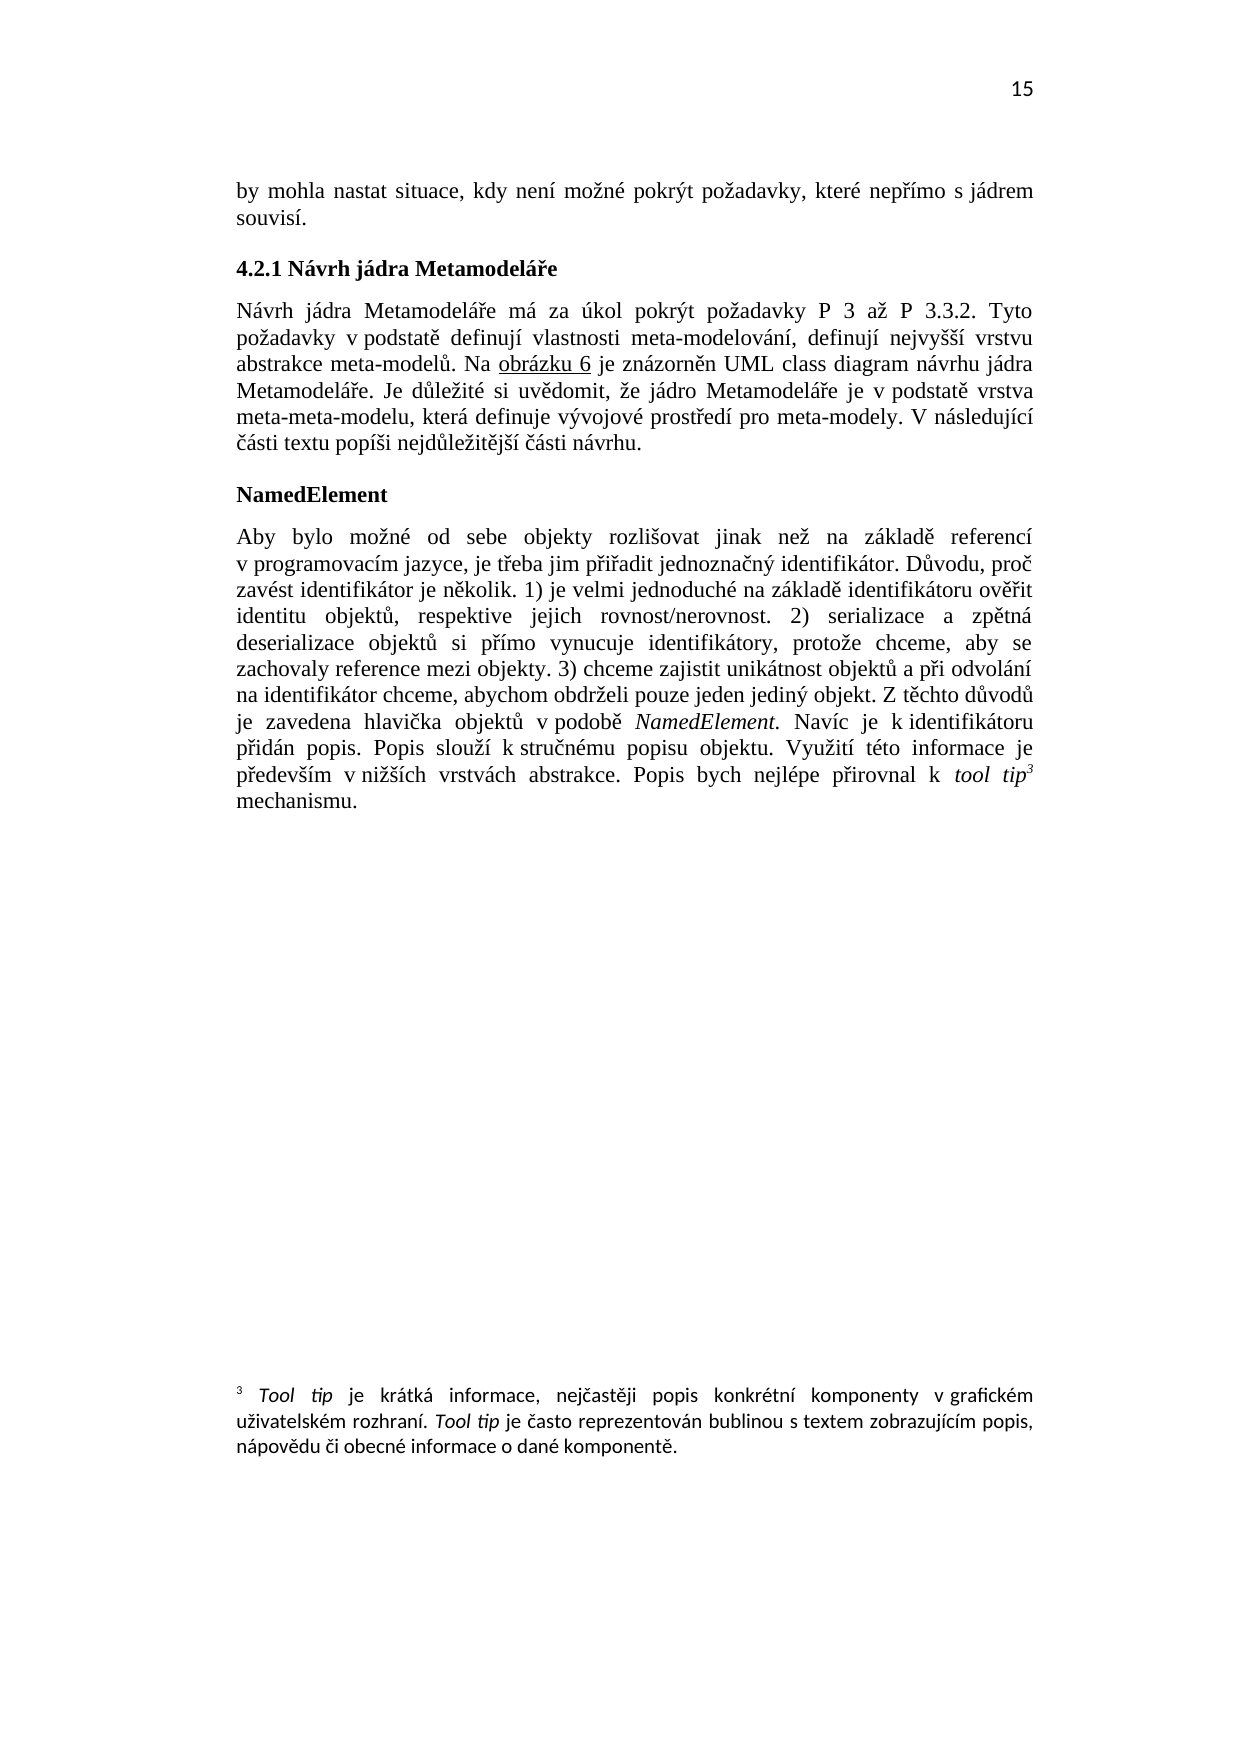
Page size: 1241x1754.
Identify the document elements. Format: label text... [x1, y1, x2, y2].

text Aby bylo možné od sebe objekty rozlišovat jinak než na základě referencí v programovacím jazyce, je třeba jim přiřadit jednoznačný identifikátor. Důvodu, proč zavést identifikátor je několik. 1) je velmi jednoduché na základě identifikátoru ověřit identitu objektů, respektive jejich rovnost/nerovnost. 2) serializace a zpětná deserializace objektů si přímo vynucuje identifikátory, protože chceme, aby se zachovaly reference mezi objekty. 3) chceme zajistit unikátnost objektů a při odvolání na identifikátor chceme, abychom obdrželi pouze jeden jediný objekt. Z těchto důvodů je zavedena hlavička objektů v podobě NamedElement. Navíc je k identifikátoru přidán popis. Popis slouží k stručnému popisu objektu. Využití této informace je především v nižších vrstvách abstrakce. Popis bych nejlépe přirovnal k tool tip mechanismu. [236, 523, 1033, 813]
text 4.2.1 Návrh jádra Metamodeláře [236, 255, 1033, 281]
text Návrh jádra Metamodeláře má za úkol pokrýt požadavky P 3 až P 3.3.2. Tyto požadavky v podstatě definují vlastnosti meta-modelování, definují nejvyšší vrstvu abstrakce meta-modelů. Na obrázku 6 je znázorněn UML class diagram návrhu jádra Metamodeláře. Je důležité si uvědomit, že jádro Metamodeláře je v podstatě vrstva meta-meta-modelu, která definuje vývojové prostředí pro meta-modely. V následující části textu popíši nejdůležitější části návrhu. [236, 298, 1033, 456]
text NamedElement [236, 481, 1033, 507]
